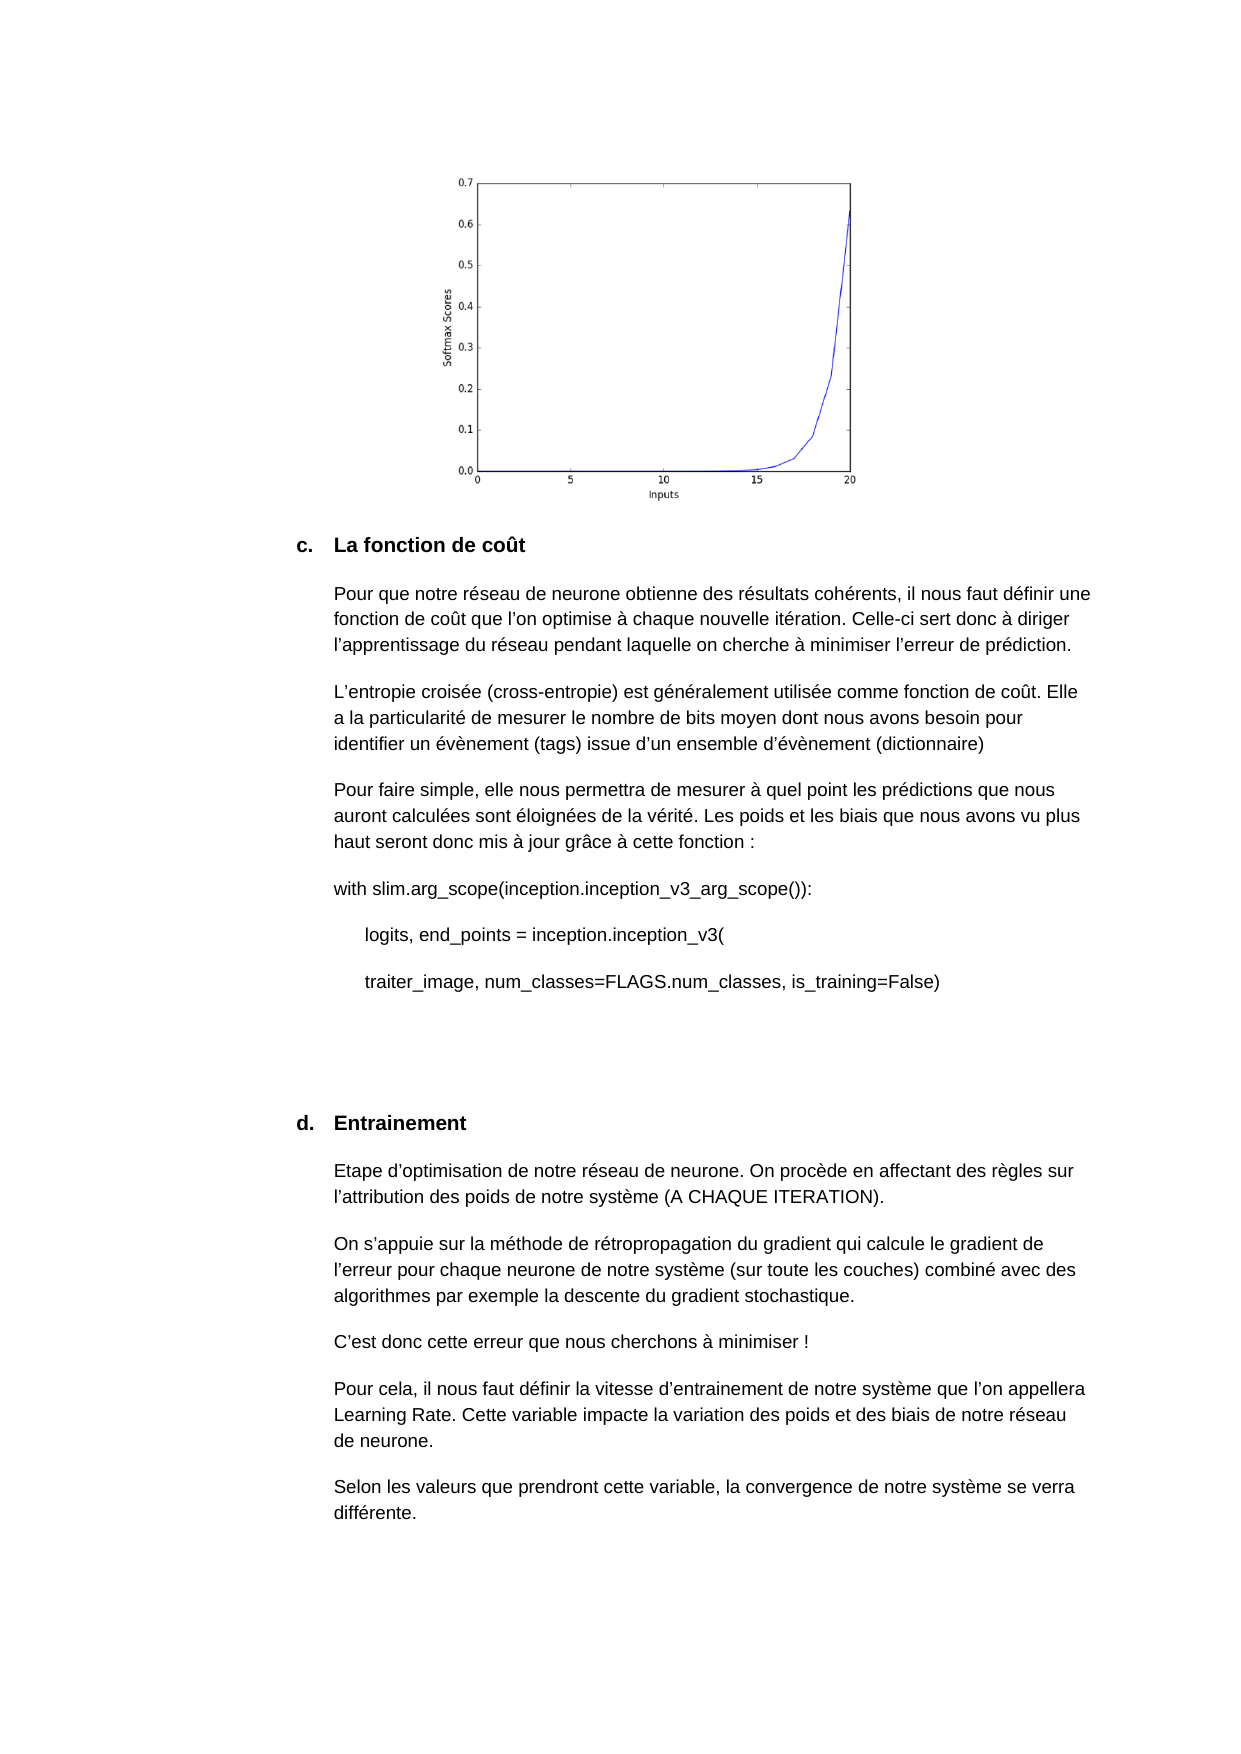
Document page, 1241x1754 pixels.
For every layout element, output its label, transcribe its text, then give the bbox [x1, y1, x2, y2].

text with slim.arg_scope(inception.inception_v3_arg_scope()): [333, 877, 1093, 899]
list Entrainement [296, 1111, 1093, 1134]
text Pour faire simple, elle nous permettra de mesurer à quel point les prédictions que nous auront calculées sont éloignées de la vérité. Les poids et les biais que nous avons vu plus haut seront donc mis à jour grâce à cette fonction : [333, 779, 1093, 852]
text L’entropie croisée (cross-entropie) est généralement utilisée comme fonction de coût. Elle a la particularité de mesurer le nombre de bits moyen dont nous avons besoin pour identifier un évènement (tags) issue d’un ensemble d’évènement (dictionnaire) [333, 681, 1093, 754]
text On s’appuie sur la méthode de rétropropagation du gradient qui calcule le gradient de l’erreur pour chaque neurone de notre système (sur toute les couches) combiné avec des algorithmes par exemple la descente du gradient stochastique. [333, 1233, 1093, 1306]
list La fonction de coût [296, 533, 1093, 557]
text logits, end_points = inception.inception_v3( [333, 924, 1093, 946]
text Pour cela, il nous faut définir la vitesse d’entrainement de notre système que l’on appellera Learning Rate. Cette variable impacte la variation des poids et des biais de notre réseau de neurone. [333, 1378, 1093, 1451]
text C’est donc cette erreur que nous cherchons à minimiser ! [297, 1331, 1093, 1353]
text Etape d’optimisation de notre réseau de neurone. On procède en affectant des règles sur l’attribution des poids de notre système (A CHAQUE ITERATION). [333, 1160, 1093, 1208]
picture [417, 147, 897, 507]
text traiter_image, num_classes=FLAGS.num_classes, is_training=False) [333, 971, 1093, 992]
text Pour que notre réseau de neurone obtienne des résultats cohérents, il nous faut définir une fonction de coût que l’on optimise à chaque nouvelle itération. Celle-ci sert donc à diriger l’apprentissage du réseau pendant laquelle on cherche à minimiser l’erreur de prédiction. [333, 582, 1093, 656]
text Selon les valeurs que prendront cette variable, la convergence de notre système se verra différente. [333, 1476, 1093, 1523]
